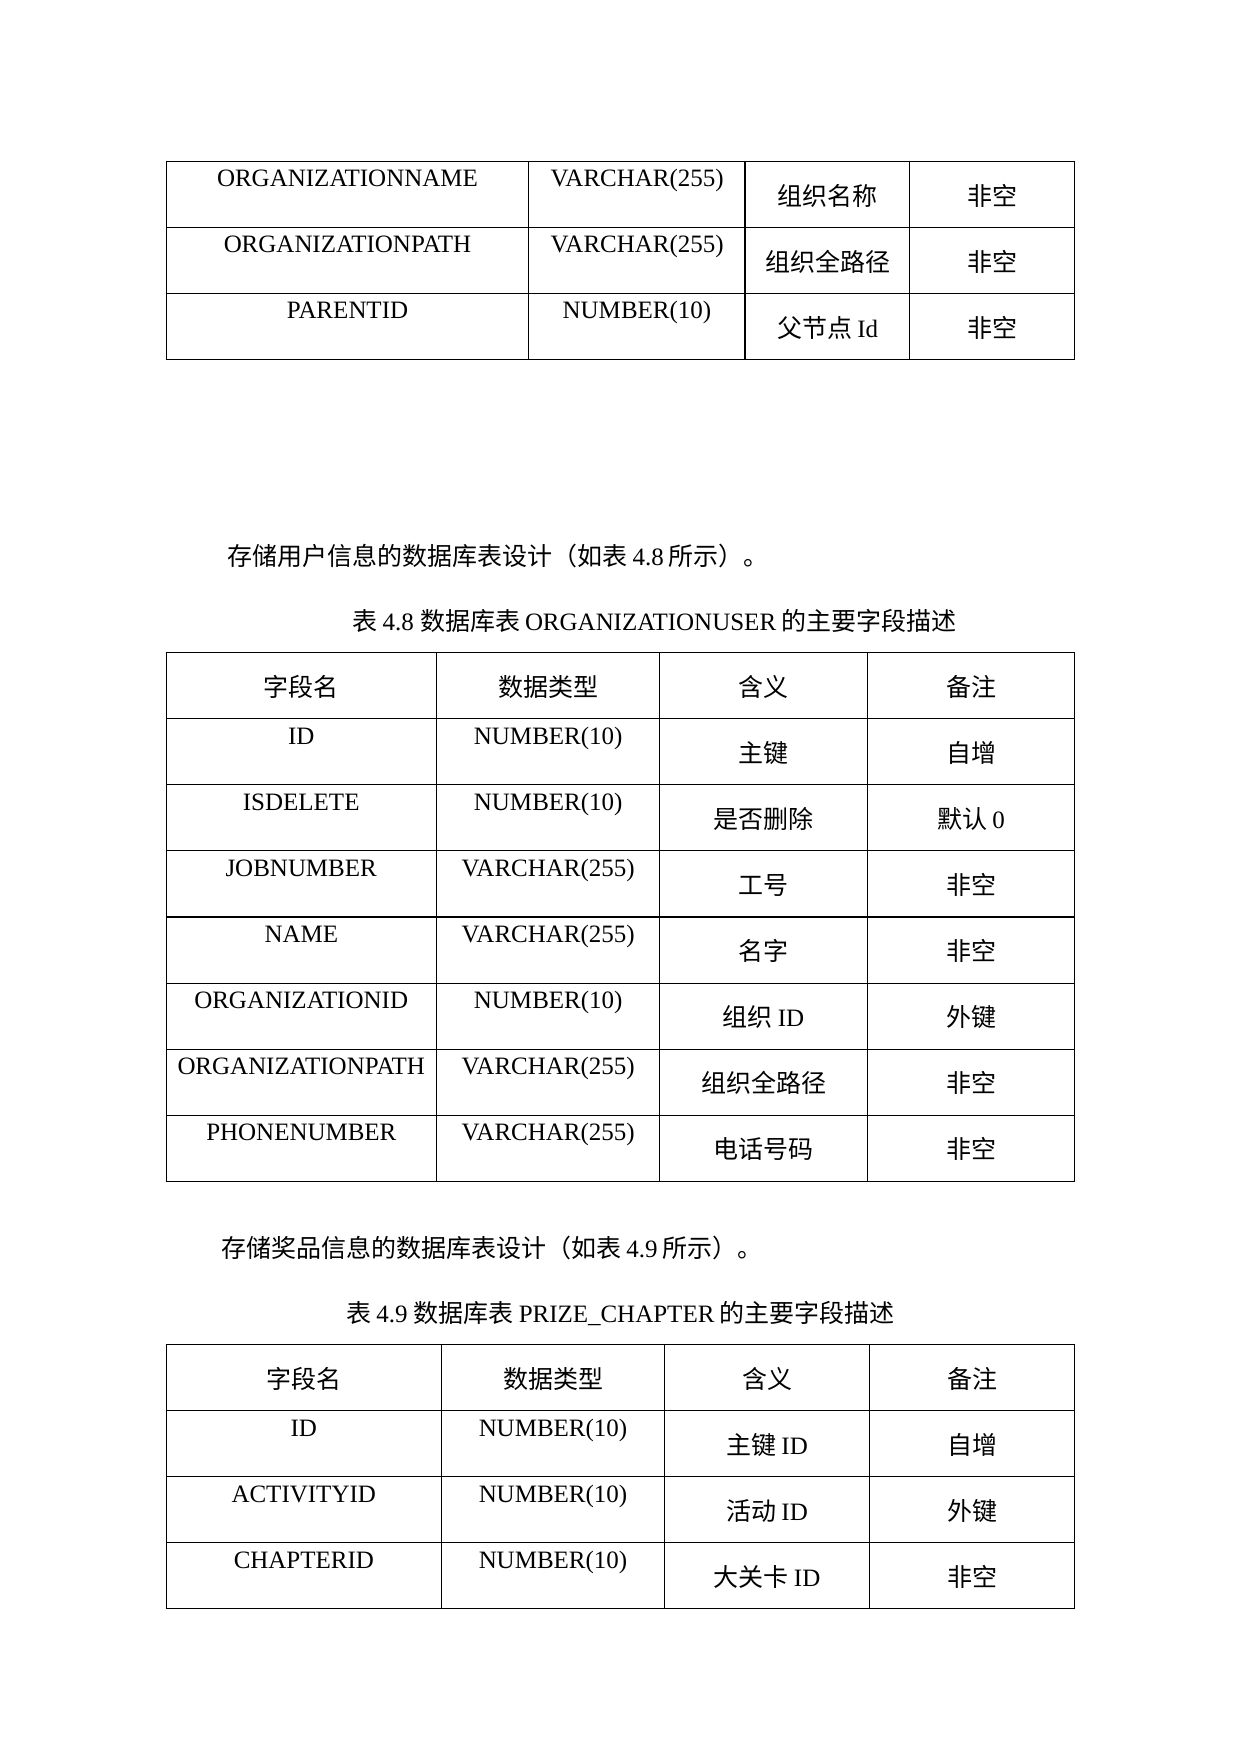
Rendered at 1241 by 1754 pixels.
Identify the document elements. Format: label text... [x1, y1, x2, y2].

table_cell NUMBER(10) [437, 984, 659, 1048]
table_cell 活动ID [665, 1477, 869, 1542]
table_cell 名字 [660, 918, 867, 982]
table_cell ORGANIZATIONNAME [167, 162, 528, 227]
table_cell ORGANIZATIONPATH [167, 228, 528, 293]
table_cell 非空 [910, 228, 1074, 293]
table_cell NUMBER(10) [529, 294, 744, 359]
table_header 含义 [660, 653, 867, 718]
table_cell 主键ID [665, 1411, 869, 1476]
text 表4.9 数据库表PRIZE_CHAPTER的主要字段描述 [177, 1279, 1063, 1344]
table_cell NUMBER(10) [437, 785, 659, 850]
table_cell NUMBER(10) [442, 1411, 664, 1476]
table_cell VARCHAR(255) [529, 228, 744, 293]
table_cell 组织ID [660, 984, 867, 1048]
table_cell 组织名称 [746, 162, 909, 227]
table_header 备注 [868, 653, 1074, 718]
table_cell CHAPTERID [167, 1543, 441, 1608]
table_cell 非空 [868, 918, 1074, 982]
table_cell NAME [167, 918, 436, 982]
table_cell 是否删除 [660, 785, 867, 850]
table_cell 外键 [868, 984, 1074, 1048]
table_cell 自增 [868, 719, 1074, 784]
text 存储用户信息的数据库表设计（如表4.8所示）。 [177, 522, 1063, 587]
table_cell 非空 [868, 1050, 1074, 1114]
table_cell 非空 [868, 851, 1074, 916]
table_cell 组织全路径 [746, 228, 909, 293]
table_cell ID [167, 1411, 441, 1476]
table_cell VARCHAR(255) [437, 918, 659, 982]
table_cell 工号 [660, 851, 867, 916]
table_header 含义 [665, 1345, 869, 1410]
table_cell ORGANIZATIONID [167, 984, 436, 1048]
table_cell NUMBER(10) [442, 1477, 664, 1542]
text 存储奖品信息的数据库表设计（如表4.9所示）。 [177, 1214, 1063, 1279]
table_cell VARCHAR(255) [437, 1050, 659, 1114]
table_header 备注 [870, 1345, 1074, 1410]
table_cell NUMBER(10) [442, 1543, 664, 1608]
table_cell 非空 [870, 1543, 1074, 1608]
table_cell VARCHAR(255) [437, 1116, 659, 1181]
table_header 数据类型 [437, 653, 659, 718]
table_cell ACTIVITYID [167, 1477, 441, 1542]
table_cell 非空 [910, 162, 1074, 227]
table_cell 自增 [870, 1411, 1074, 1476]
text 表4.8 数据库表ORGANIZATIONUSER的主要字段描述 [308, 587, 1063, 652]
table_header 字段名 [167, 653, 436, 718]
table_cell ID [167, 719, 436, 784]
table_cell 非空 [868, 1116, 1074, 1181]
table_header 数据类型 [442, 1345, 664, 1410]
table_cell 外键 [870, 1477, 1074, 1542]
table_cell PHONENUMBER [167, 1116, 436, 1181]
table_cell 电话号码 [660, 1116, 867, 1181]
table_cell ISDELETE [167, 785, 436, 850]
table_cell 父节点Id [746, 294, 909, 359]
table_cell 组织全路径 [660, 1050, 867, 1114]
table_cell 主键 [660, 719, 867, 784]
table_cell VARCHAR(255) [437, 851, 659, 916]
table_cell JOBNUMBER [167, 851, 436, 916]
table_cell 非空 [910, 294, 1074, 359]
table_cell 默认0 [868, 785, 1074, 850]
table_cell VARCHAR(255) [529, 162, 744, 227]
table_cell PARENTID [167, 294, 528, 359]
table_cell 大关卡ID [665, 1543, 869, 1608]
table_header 字段名 [167, 1345, 441, 1410]
table_cell ORGANIZATIONPATH [167, 1050, 436, 1114]
table_cell NUMBER(10) [437, 719, 659, 784]
